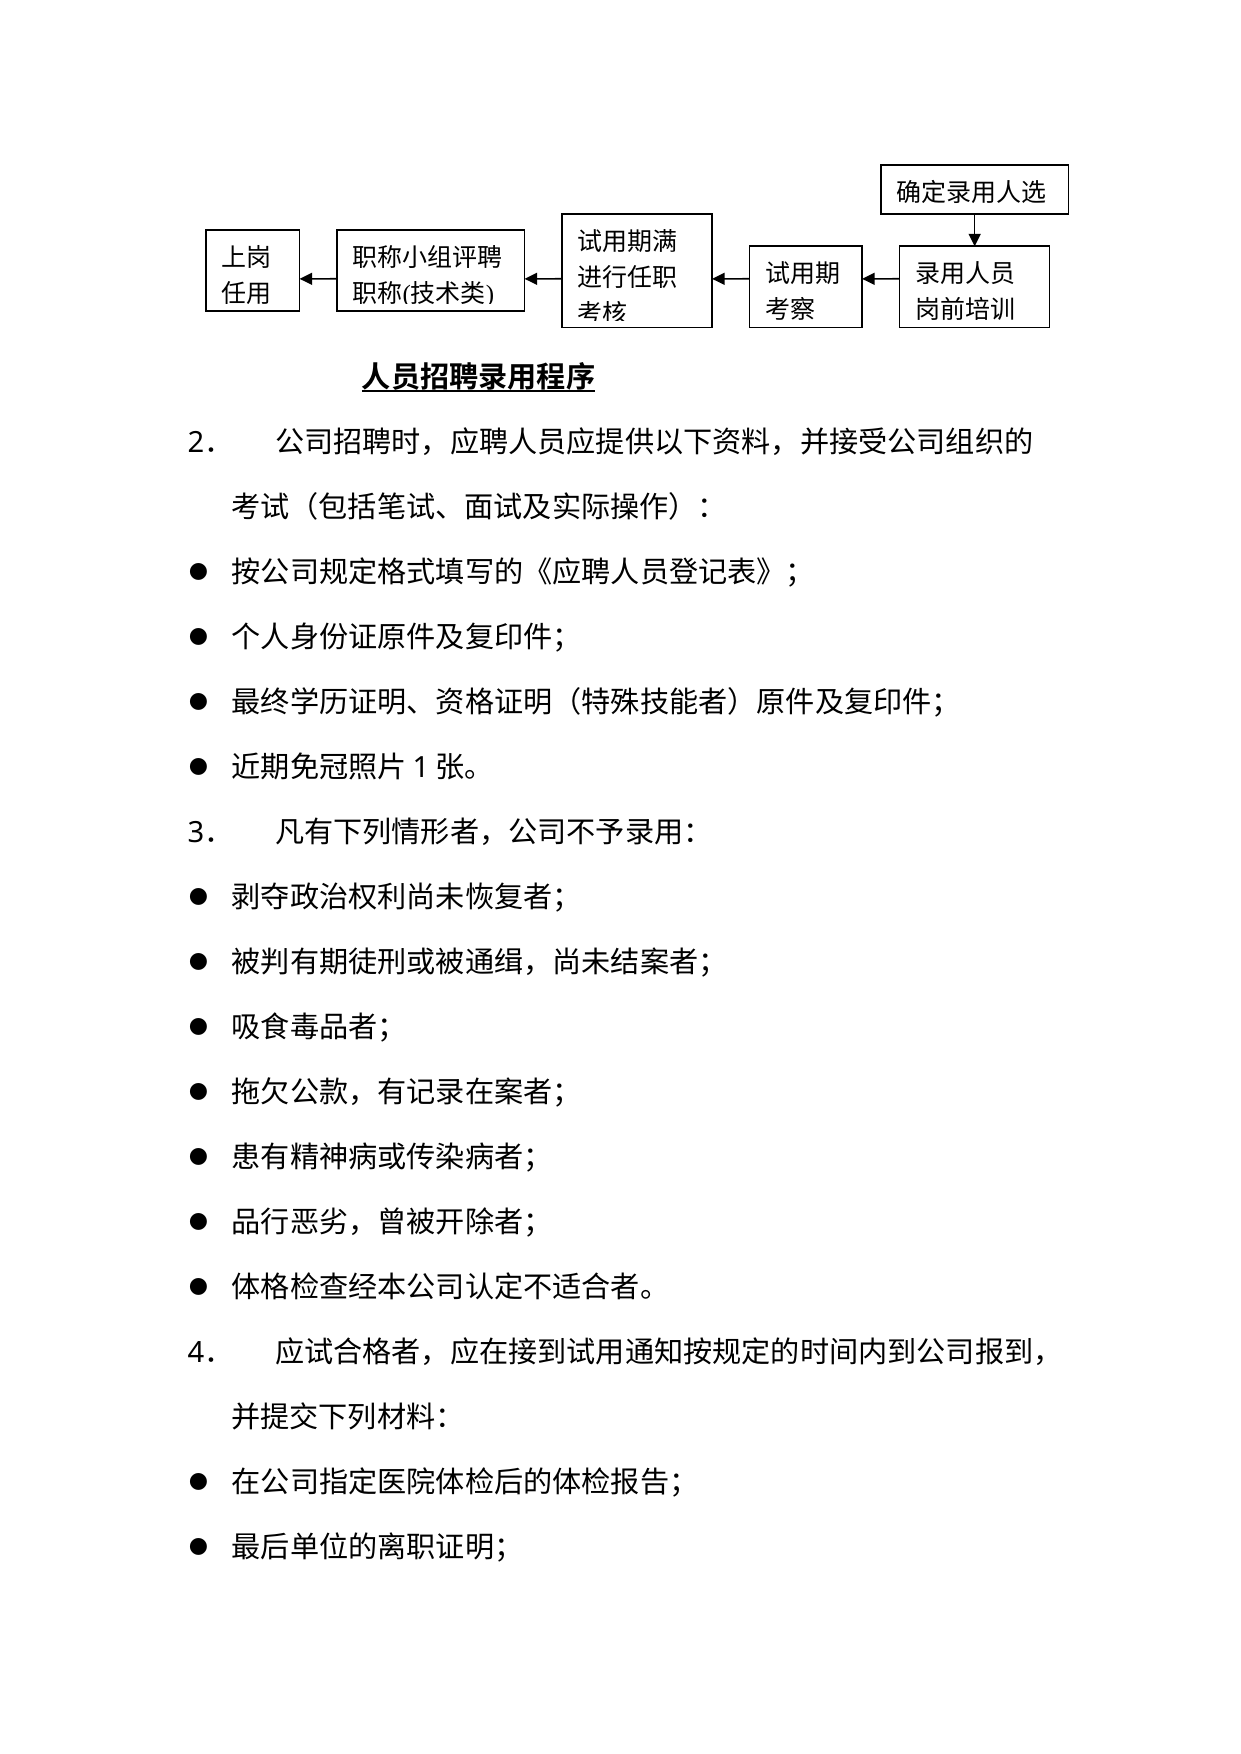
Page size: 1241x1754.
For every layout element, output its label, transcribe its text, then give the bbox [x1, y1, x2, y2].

list 在公司指定医院体检后的体检报告； [187, 1447, 1053, 1512]
list 吸食毒品者； [187, 992, 1053, 1057]
list 患有精神病或传染病者； [187, 1122, 1053, 1187]
list 最终学历证明、资格证明（特殊技能者）原件及复印件； [187, 667, 1053, 732]
text 人员招聘录用程序 [0, 342, 1053, 407]
list 被判有期徒刑或被通缉，尚未结案者； [187, 927, 1053, 992]
list 公司招聘时，应聘人员应提供以下资料，并接受公司组织的考试（包括笔试、面试及实际操作）： [187, 407, 1053, 537]
list 个人身份证原件及复印件； [187, 602, 1053, 667]
list 品行恶劣，曾被开除者； [187, 1187, 1053, 1252]
list 近期免冠照片1张。 [187, 732, 1053, 797]
list 体格检查经本公司认定不适合者。 [187, 1252, 1053, 1317]
list 应试合格者，应在接到试用通知按规定的时间内到公司报到，并提交下列材料： [187, 1317, 1053, 1447]
list 按公司规定格式填写的《应聘人员登记表》； [187, 537, 1053, 602]
list 拖欠公款，有记录在案者； [187, 1057, 1053, 1122]
list 凡有下列情形者，公司不予录用： [187, 797, 1053, 862]
list 剥夺政治权利尚未恢复者； [187, 862, 1053, 927]
list 最后单位的离职证明； [187, 1512, 1053, 1577]
